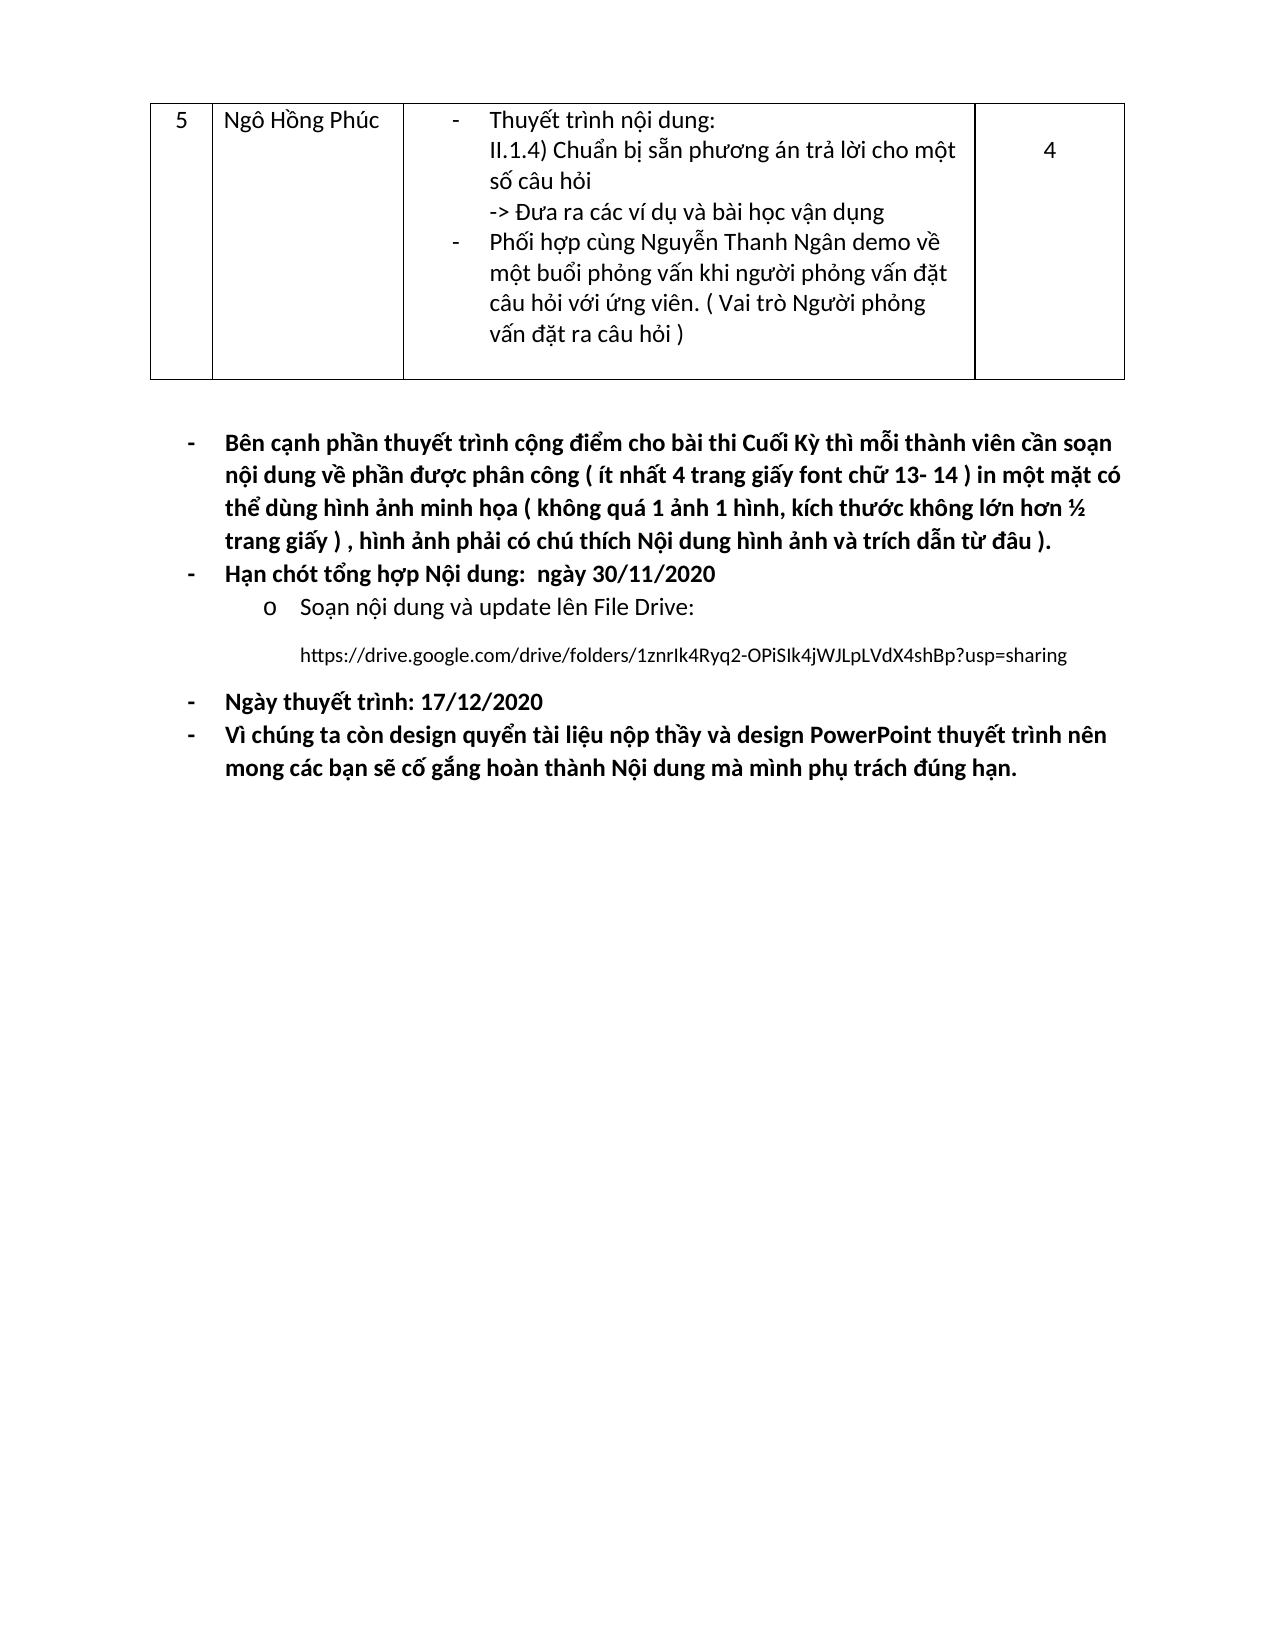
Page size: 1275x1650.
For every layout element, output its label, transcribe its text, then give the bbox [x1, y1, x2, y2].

list Hạn chót tổng hợp Nội dung: ngày 30/11/2020 [187, 558, 1125, 589]
list Vì chúng ta còn design quyển tài liệu nộp thầy và design PowerPoint thuyết trình nên mong các bạn sẽ cố gắng hoàn thành Nội dung mà mình phụ trách đúng hạn. [187, 719, 1125, 783]
list Soạn nội dung và update lên File Drive: [262, 591, 1125, 623]
table_cell Ngô Hồng Phúc [213, 104, 403, 379]
text https://drive.google.com/drive/folders/1znrIk4Ryq2-OPiSIk4jWJLpLVdX4shBp?usp=sharing [225, 642, 1125, 668]
table_cell 5 [151, 104, 212, 379]
list Bên cạnh phần thuyết trình cộng điểm cho bài thi Cuối Kỳ thì mỗi thành viên cần soạn nội dung về phần được phân công ( ít nhất 4 trang giấy font chữ 13- 14 ) in một mặt có thể dùng hình ảnh minh họa ( không quá 1 ảnh 1 hình, kích thước không lớn hơn ½ trang giấy ) , hình ảnh phải có chú thích Nội dung hình ảnh và trích dẫn từ đâu ). [187, 427, 1125, 556]
table_cell 4 [976, 104, 1124, 379]
table_cell Thuyết trình nội dung: II.1.4) Chuẩn bị sẵn phương án trả lời cho một số câu hỏi -> Đưa ra các ví dụ và bài học vận dụng Phối hợp cùng Nguyễn Thanh Ngân demo về một buổi phỏng vấn khi người phỏng vấn đặt câu hỏi với ứng viên. ( Vai trò Người phỏng vấn đặt ra câu hỏi ) [404, 104, 974, 379]
list Ngày thuyết trình: 17/12/2020 [187, 686, 1125, 717]
